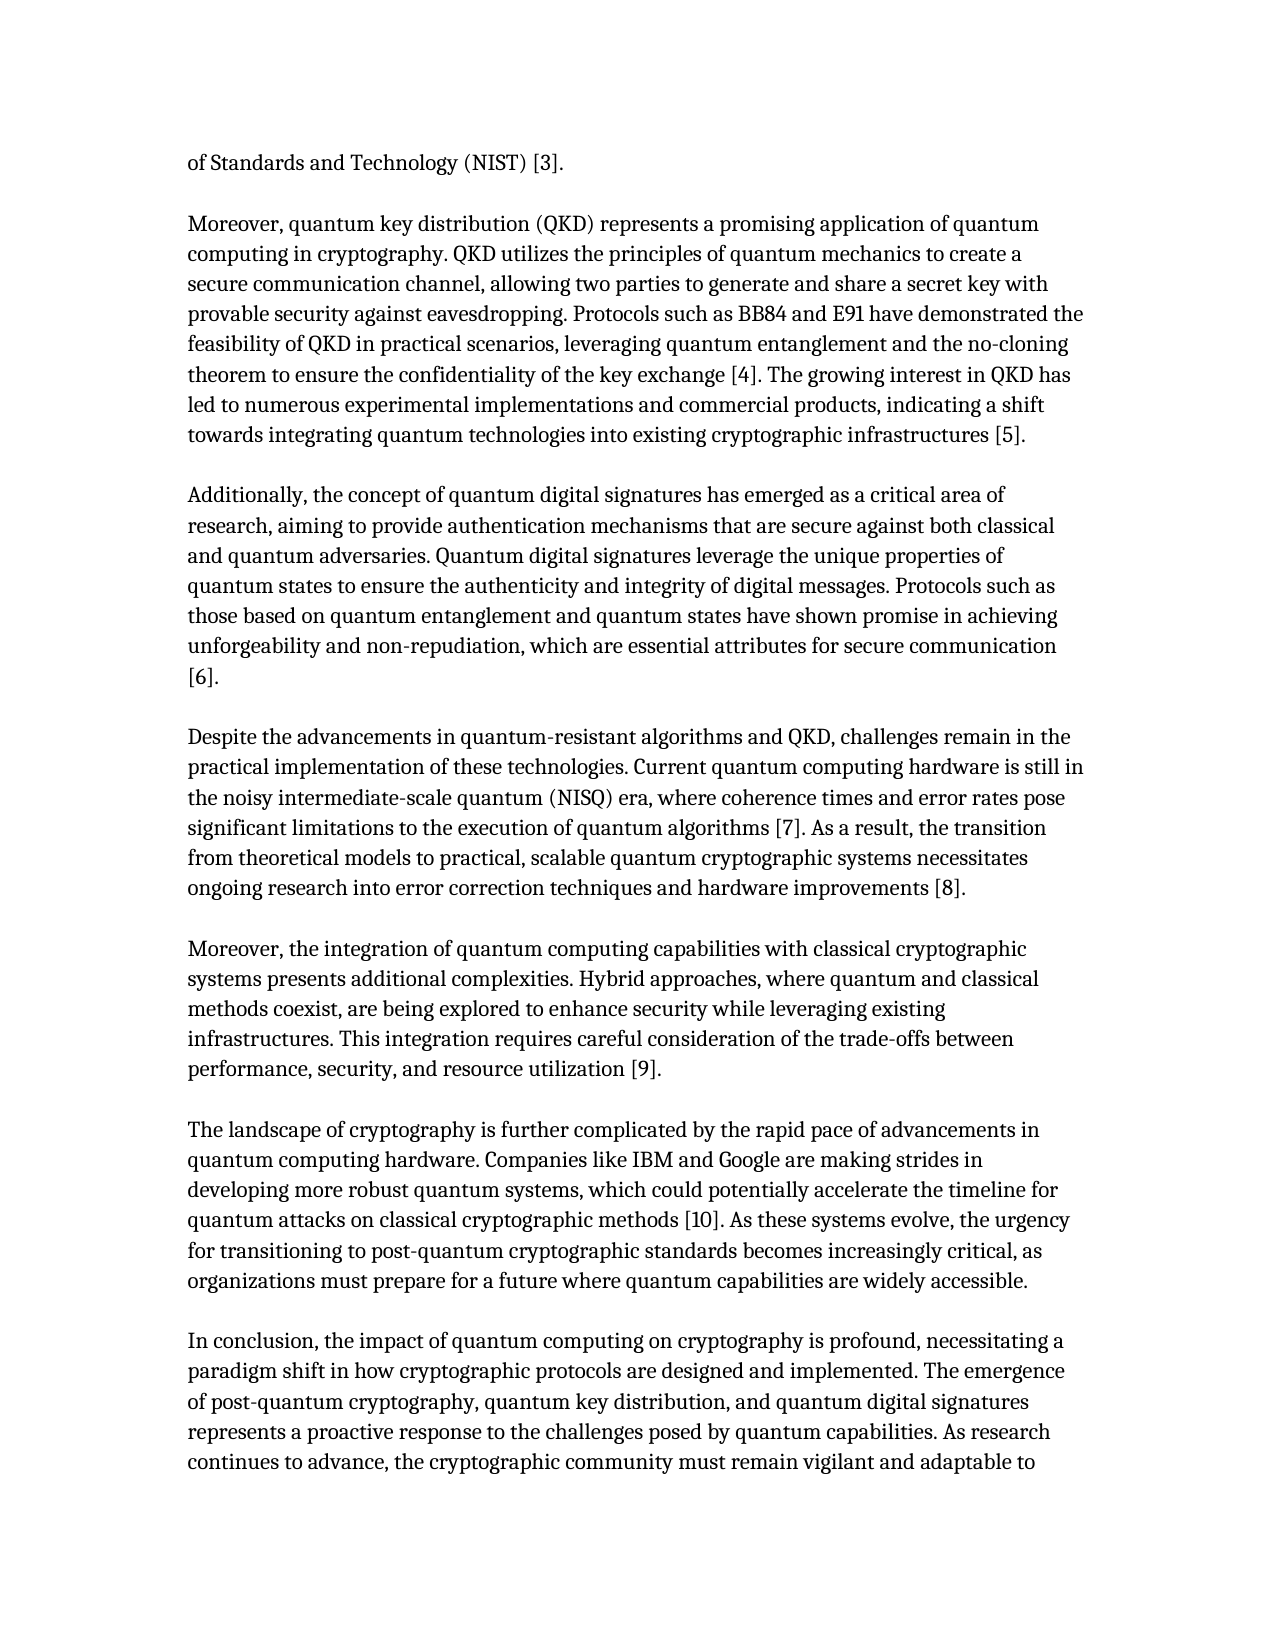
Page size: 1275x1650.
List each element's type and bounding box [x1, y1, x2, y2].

text [187, 150, 1087, 1475]
